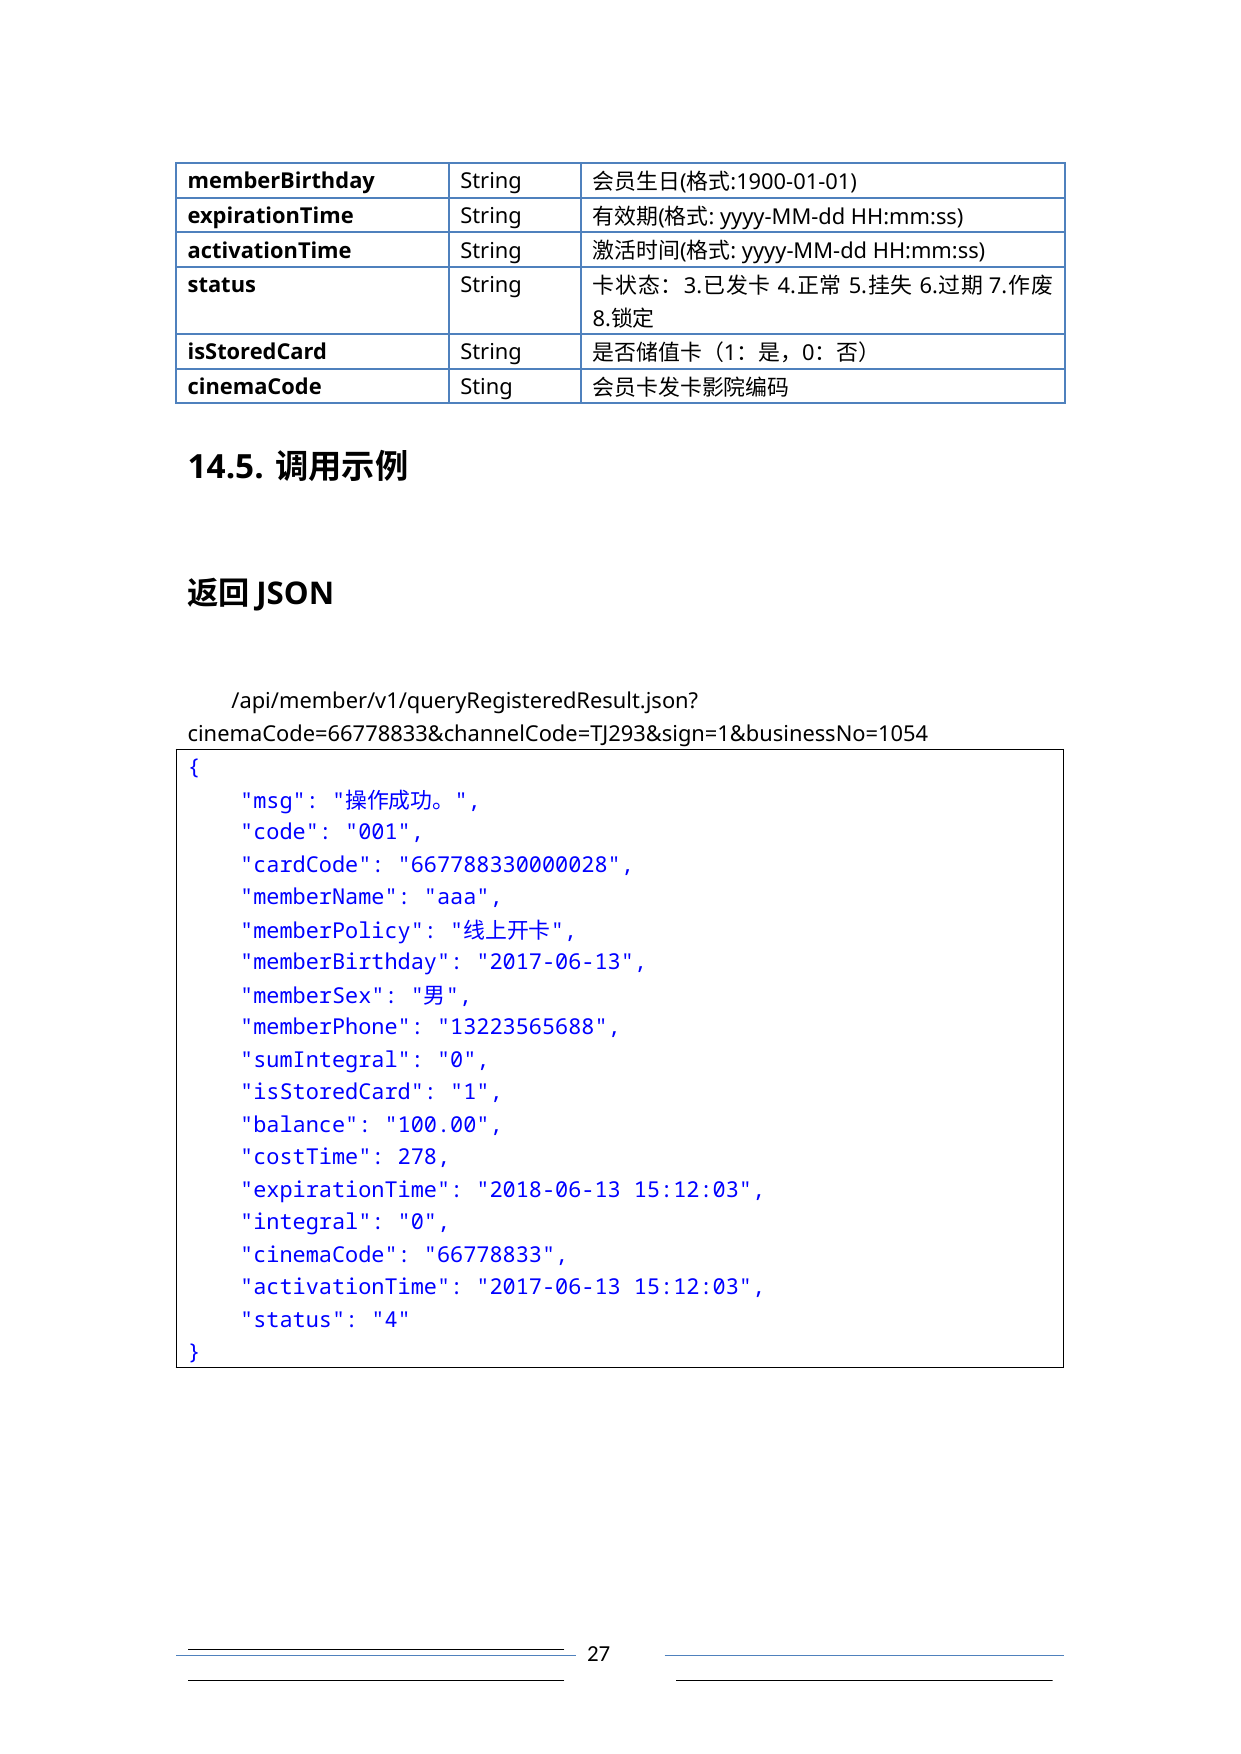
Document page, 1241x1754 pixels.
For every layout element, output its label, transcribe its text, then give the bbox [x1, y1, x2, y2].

text /api/member/v1/queryRegisteredResult.json?cinemaCode=66778833&channelCode=TJ293&sign=1&businessNo=1054 [187, 684, 1053, 749]
table_cell String [450, 233, 580, 266]
table_cell 卡状态：3.已发卡 4.正常 5.挂失 6.过期7.作废 8.锁定 [582, 268, 1064, 333]
table_cell isStoredCard [177, 335, 448, 367]
table_cell 是否储值卡（1：是，0：否） [582, 335, 1064, 367]
table_cell 有效期(格式: yyyy-MM-dd HH:mm:ss) [582, 199, 1064, 231]
table_cell cinemaCode [177, 370, 448, 402]
table_cell String [450, 268, 580, 333]
table_cell 会员卡发卡影院编码 [582, 370, 1064, 402]
table_cell memberBirthday [177, 164, 448, 197]
table_cell Sting [450, 370, 580, 402]
subtitle 返回JSON [187, 558, 1053, 623]
table_cell String [450, 199, 580, 231]
subtitle 调用示例 [187, 431, 1053, 496]
table_cell expirationTime [177, 199, 448, 231]
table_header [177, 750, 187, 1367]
table_cell String [450, 164, 580, 197]
table_cell 激活时间(格式: yyyy-MM-dd HH:mm:ss) [582, 233, 1064, 266]
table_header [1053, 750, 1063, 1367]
table_cell status [177, 268, 448, 333]
table_cell String [450, 335, 580, 367]
table_cell 会员生日(格式:1900-01-01) [582, 164, 1064, 197]
table_cell activationTime [177, 233, 448, 266]
